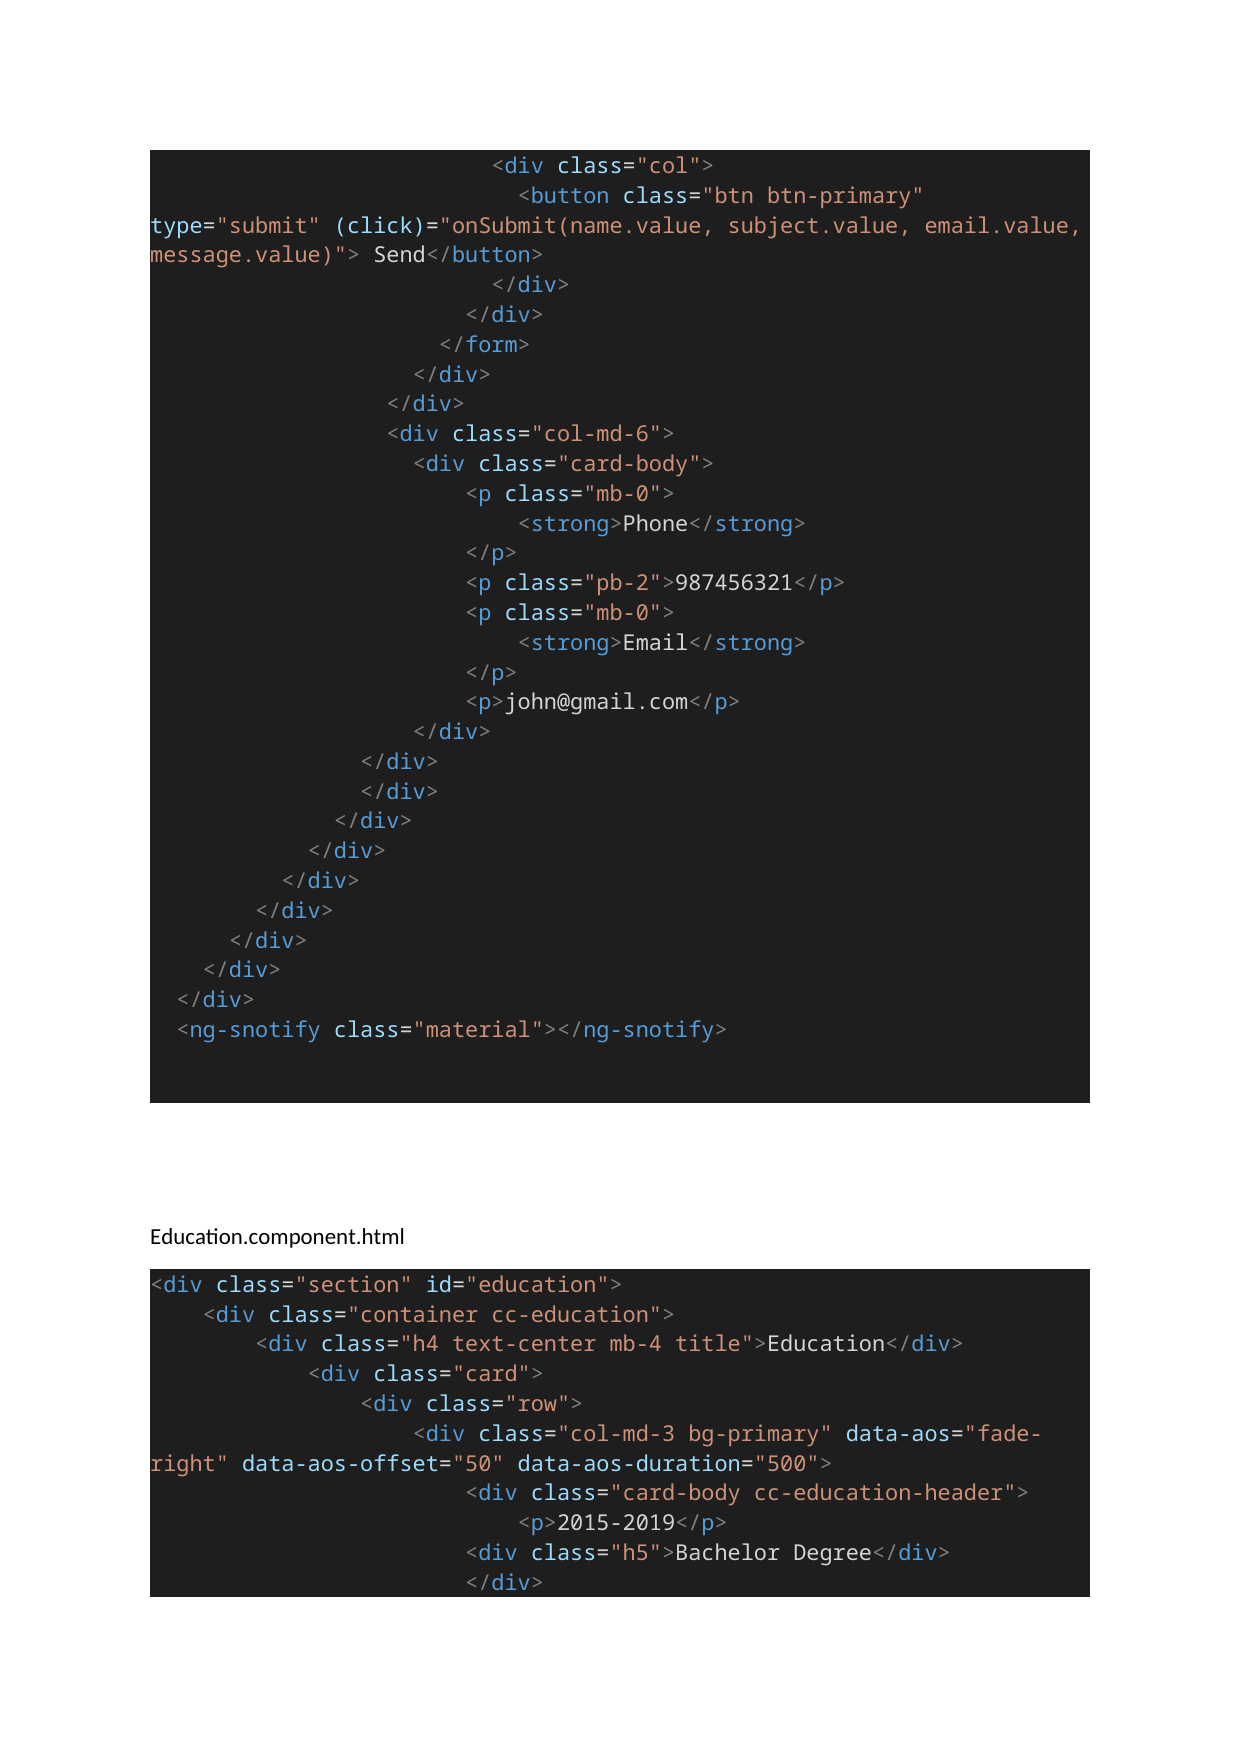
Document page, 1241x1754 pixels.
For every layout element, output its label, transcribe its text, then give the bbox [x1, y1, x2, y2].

text </div> [150, 269, 1090, 299]
text <div class="card"> [150, 1358, 1090, 1388]
text <ng-snotify class="material"></ng-snotify> [150, 1014, 1090, 1044]
text <div class="container cc-education"> [150, 1299, 1090, 1328]
text </div> [150, 835, 1090, 865]
text <button class="btn btn-primary" type="submit" (click)="onSubmit(name.value, subject.value, email.value, message.value)"> Send</button> [150, 180, 1090, 269]
text <div class="card-body"> [150, 448, 1090, 478]
text </div> [150, 984, 1090, 1014]
text <div class="col-md-6"> [150, 418, 1090, 448]
text <p class="mb-0"> [150, 478, 1090, 507]
text <p>john@gmail.com</p> [150, 686, 1090, 716]
text <p class="pb-2">987456321</p> [150, 567, 1090, 597]
text </div> [150, 1567, 1090, 1597]
text </div> [150, 776, 1090, 805]
text <p class="mb-0"> [150, 597, 1090, 627]
text </div> [150, 388, 1090, 418]
text </p> [150, 656, 1090, 686]
text </div> [150, 716, 1090, 746]
text </div> [150, 924, 1090, 954]
text </div> [150, 358, 1090, 388]
text <div class="section" id="education"> [150, 1269, 1090, 1299]
text Education.component.html [150, 1222, 1090, 1250]
text <p>2015-2019</p> [150, 1507, 1090, 1537]
text </div> [150, 299, 1090, 329]
text <div class="card-body cc-education-header"> [150, 1477, 1090, 1507]
text </div> [150, 746, 1090, 776]
text <div class="col"> [150, 150, 1090, 180]
text <div class="col-md-3 bg-primary" data-aos="fade-right" data-aos-offset="50" data-aos-duration="500"> [150, 1418, 1090, 1477]
text <div class="h5">Bachelor Degree</div> [150, 1537, 1090, 1567]
text </p> [150, 537, 1090, 567]
text </div> [150, 865, 1090, 895]
text </div> [150, 954, 1090, 984]
text </form> [150, 329, 1090, 358]
text <strong>Email</strong> [150, 627, 1090, 656]
text <div class="h4 text-center mb-4 title">Education</div> [150, 1328, 1090, 1358]
text </div> [150, 895, 1090, 924]
text </div> [150, 805, 1090, 835]
text <div class="row"> [150, 1388, 1090, 1418]
text <strong>Phone</strong> [150, 507, 1090, 537]
